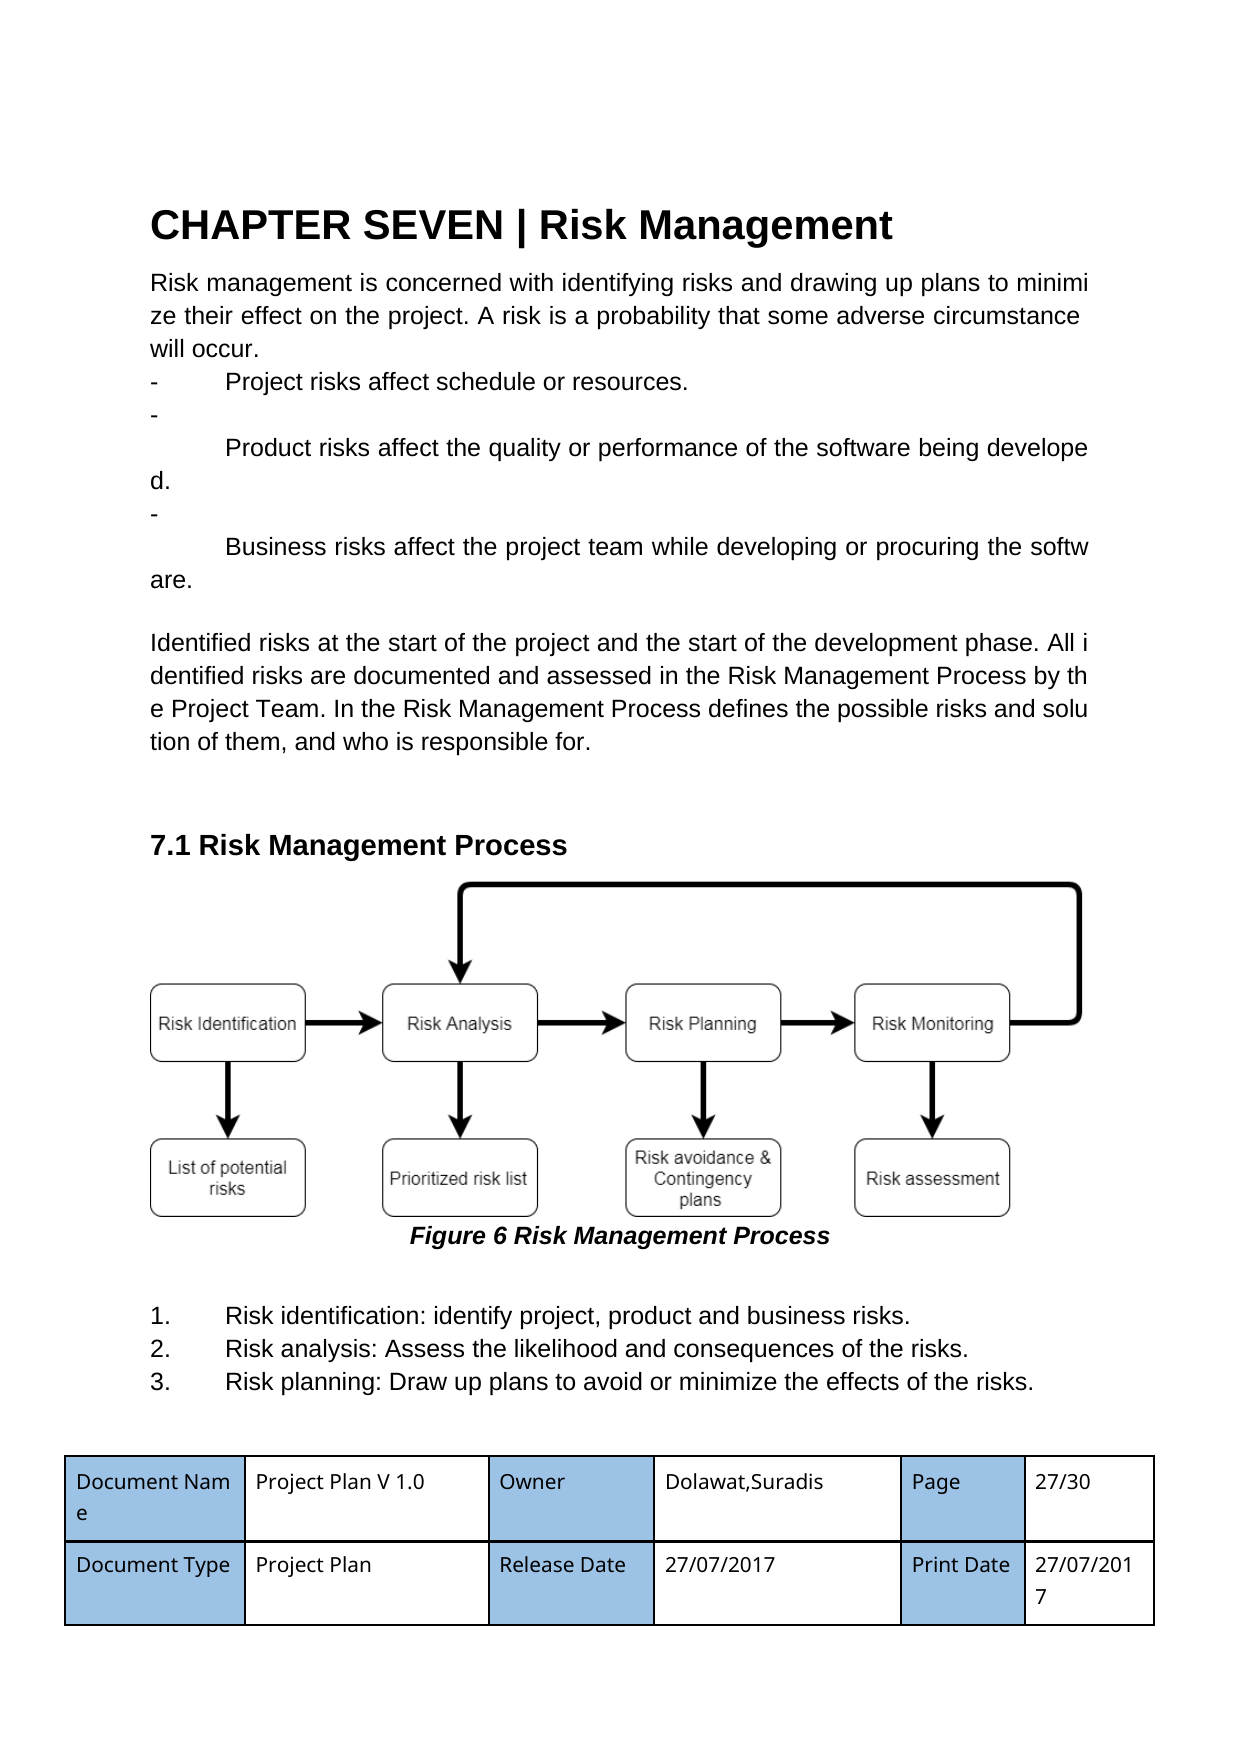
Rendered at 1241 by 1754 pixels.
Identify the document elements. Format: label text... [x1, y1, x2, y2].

text Identified risks at the start of the project and the start of the development phase. All identified risks are documented and assessed in the Risk Management Process by the Project Team. In the Risk Management Process defines the possible risks and solution of them, and who is responsible for. [150, 628, 1090, 756]
text - Project risks affect schedule or resources. [150, 367, 1090, 395]
text Risk management is concerned with identifying risks and drawing up plans to minimize their effect on the project. A risk is a probability that some adverse circumstance will occur. [150, 268, 1090, 362]
text - Business risks affect the project team while developing or procuring the software. [150, 499, 1090, 593]
text Figure 6 Risk Management Process [150, 1221, 1090, 1250]
subtitle 7.1 Risk Management Process [150, 828, 1090, 861]
text - Product risks affect the quality or performance of the software being developed. [150, 400, 1090, 494]
picture [150, 874, 1091, 1217]
subtitle CHAPTER SEVEN | Risk Management [150, 200, 1090, 248]
text 3. Risk planning: Draw up plans to avoid or minimize the effects of the risks. [150, 1367, 1090, 1396]
text 2. Risk analysis: Assess the likelihood and consequences of the risks. [150, 1334, 1090, 1362]
text 1. Risk identification: identify project, product and business risks. [150, 1301, 1090, 1329]
